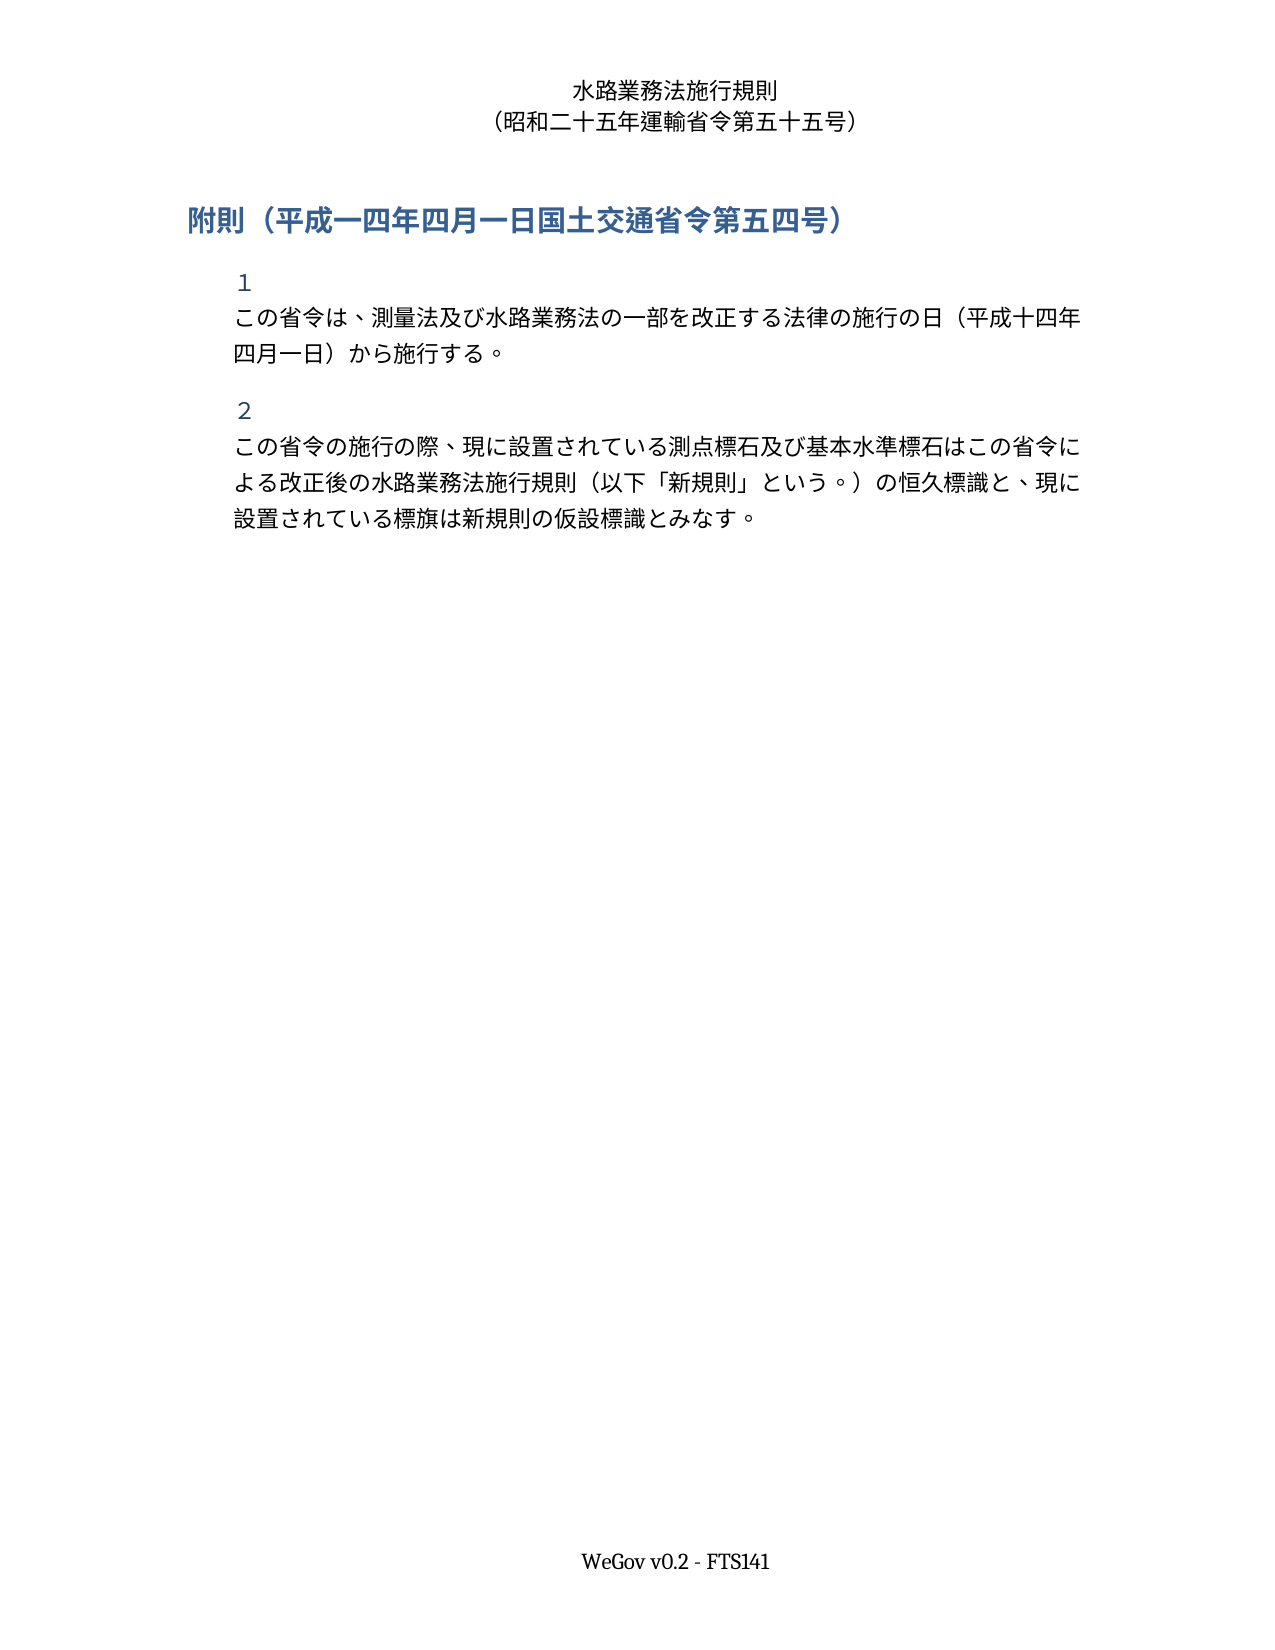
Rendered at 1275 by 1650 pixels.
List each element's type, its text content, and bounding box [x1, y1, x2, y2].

subtitle １ [233, 266, 1087, 298]
subtitle ２ [233, 395, 1087, 426]
text この省令は、測量法及び水路業務法の一部を改正する法律の施行の日（平成十四年四月一日）から施行する。 [233, 302, 1087, 369]
text この省令の施行の際、現に設置されている測点標石及び基本水準標石はこの省令による改正後の水路業務法施行規則（以下「新規則」という。）の恒久標識と、現に設置されている標旗は新規則の仮設標識とみなす。 [233, 431, 1087, 534]
subtitle 附則（平成一四年四月一日国土交通省令第五四号） [187, 200, 1087, 240]
